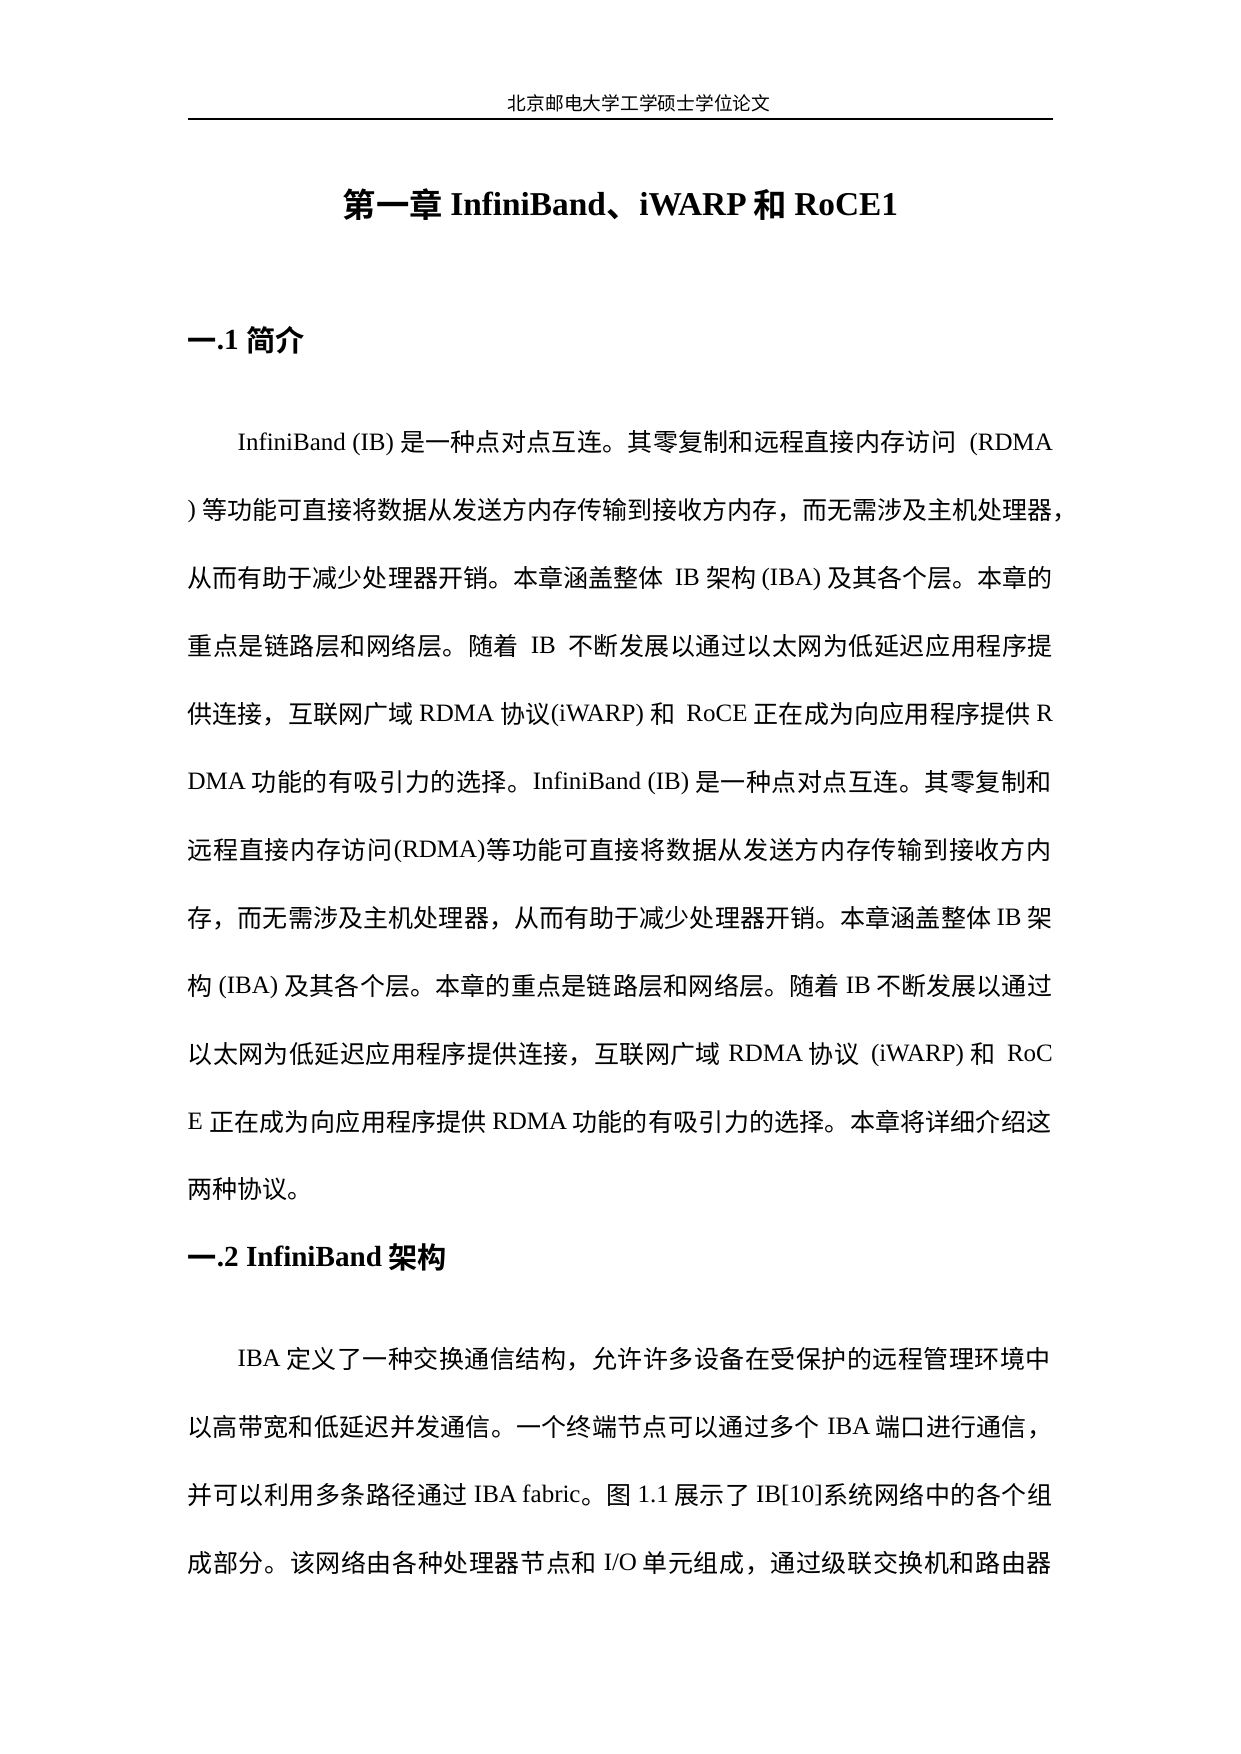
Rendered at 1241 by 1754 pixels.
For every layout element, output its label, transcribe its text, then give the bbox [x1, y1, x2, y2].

text InfiniBand (IB) 是一种点对点互连。其零复制和远程直接内存访问 (RDMA) 等功能可直接将数据从发送方内存传输到接收方内存，而无需涉及主机处理器，从而有助于减少处理器开销。本章涵盖整体 IB 架构 (IBA) 及其各个层。本章的重点是链路层和网络层。随着 IB 不断发展以通过以太网为低延迟应⽤程序提供连接，互联网广域RDMA 协议(iWARP) 和 RoCE 正在成为向应⽤程序提供 RDMA功能的有吸引力的选择。InfiniBand (IB) 是一种点对点互连。其零复制和远程直接内存访问(RDMA)等功能可直接将数据从发送方内存传输到接收方内存，而无需涉及主机处理器，从而有助于减少处理器开销。本章涵盖整体IB 架构 (IBA) 及其各个层。本章的重点是链路层和网络层。随着IB不断发展以通过以太网为低延迟应用程序提供连接，互联网广域 RDMA协议 (iWARP) 和 RoCE 正在成为向应用程序提供RDMA功能的有吸引力的选择。本章将详细介绍这两种协议。 [187, 407, 1053, 1222]
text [187, 1324, 1053, 1596]
subtitle InfiniBand架构 [187, 1222, 1053, 1290]
subtitle InfiniBand、iWARP和 RoCE [187, 169, 1053, 237]
subtitle 简介 [187, 305, 1053, 373]
